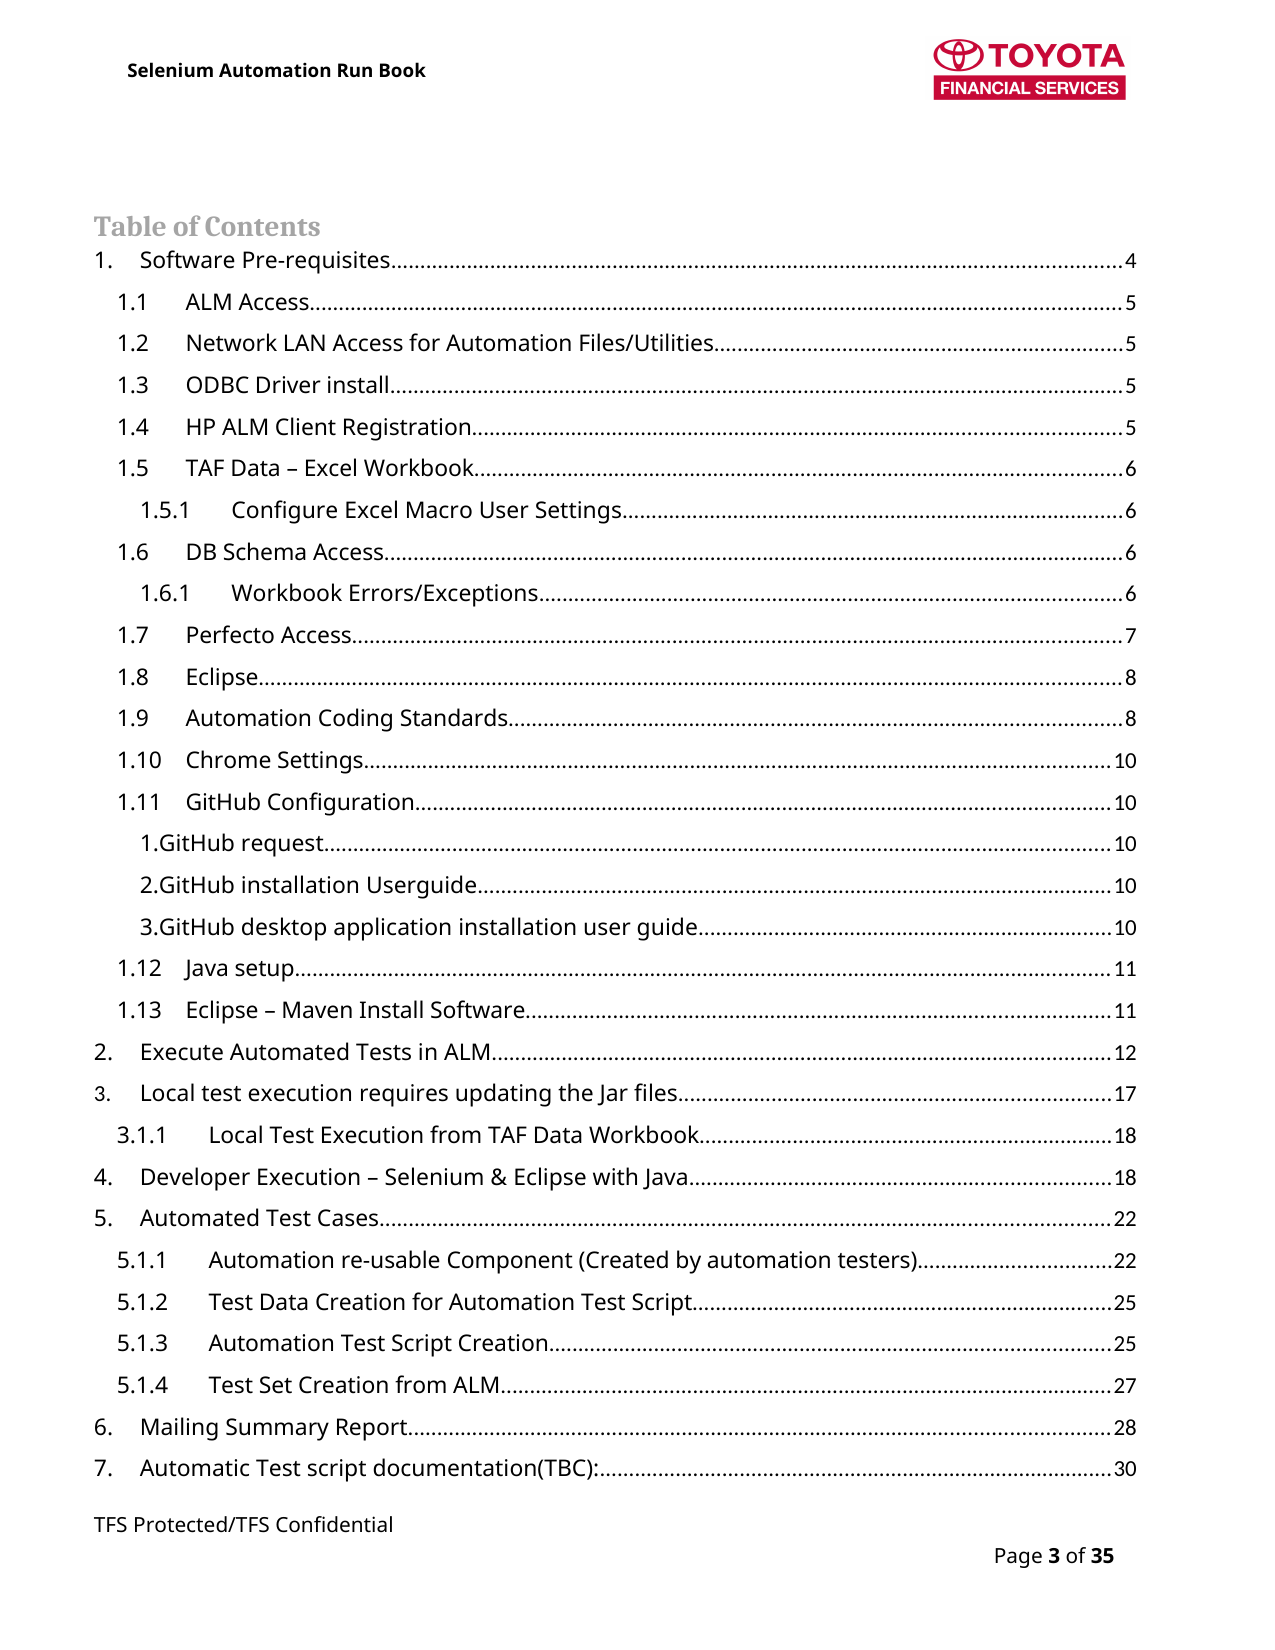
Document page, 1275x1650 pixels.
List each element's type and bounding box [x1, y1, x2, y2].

picture [924, 36, 1132, 101]
